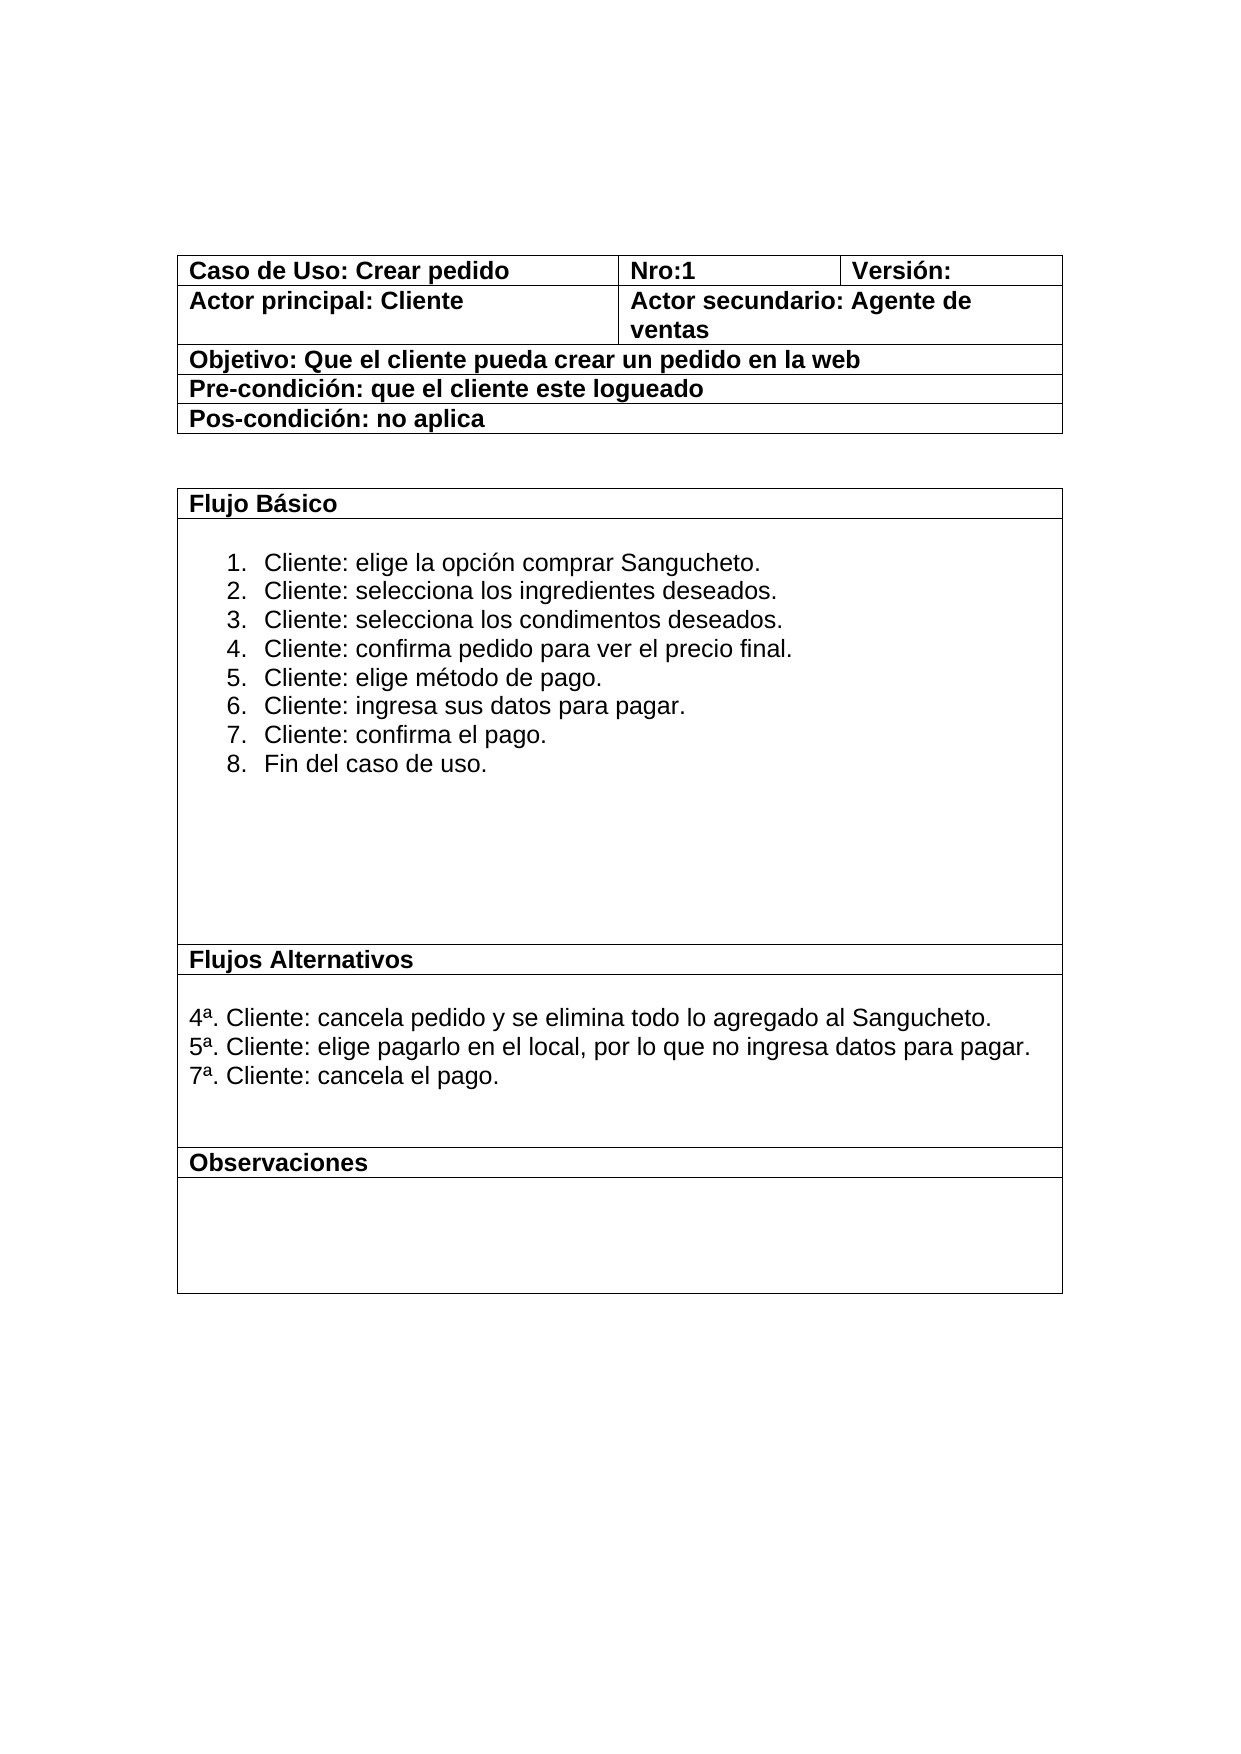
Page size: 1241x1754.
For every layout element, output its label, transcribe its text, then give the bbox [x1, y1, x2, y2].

table_cell Actor secundario: Agente de ventas [619, 286, 1062, 344]
table_cell Pre-condición: que el cliente este logueado [178, 375, 1062, 403]
table_header Nro:1 [619, 256, 840, 285]
table_cell Observaciones [178, 1148, 1062, 1177]
table_cell Pos-condición: no aplica [178, 404, 1062, 433]
table_cell Flujos Alternativos [178, 945, 1062, 973]
table_cell 4ª. Cliente: cancela pedido y se elimina todo lo agregado al Sangucheto. 5ª. Cliente: elige pagarlo en el local, por lo que no ingresa datos para pagar. 7ª. Cliente: cancela el pago. [178, 975, 1062, 1147]
table_header Versión: [841, 256, 1062, 285]
table_cell Objetivo: Que el cliente pueda crear un pedido en la web [178, 345, 1062, 373]
table_cell [178, 1178, 1062, 1293]
table_cell Cliente: elige la opción comprar Sangucheto. Cliente: selecciona los ingredientes deseados. Cliente: selecciona los condimentos deseados. Cliente: confirma pedido para ver el precio final. Cliente: elige método de pago. Cliente: ingresa sus datos para pagar. Cliente: confirma el pago. Fin del caso de uso. [178, 519, 1062, 944]
table_cell Actor principal: Cliente [178, 286, 618, 344]
table_header Caso de Uso: Crear pedido [178, 256, 618, 285]
table_header Flujo Básico [178, 489, 1062, 518]
